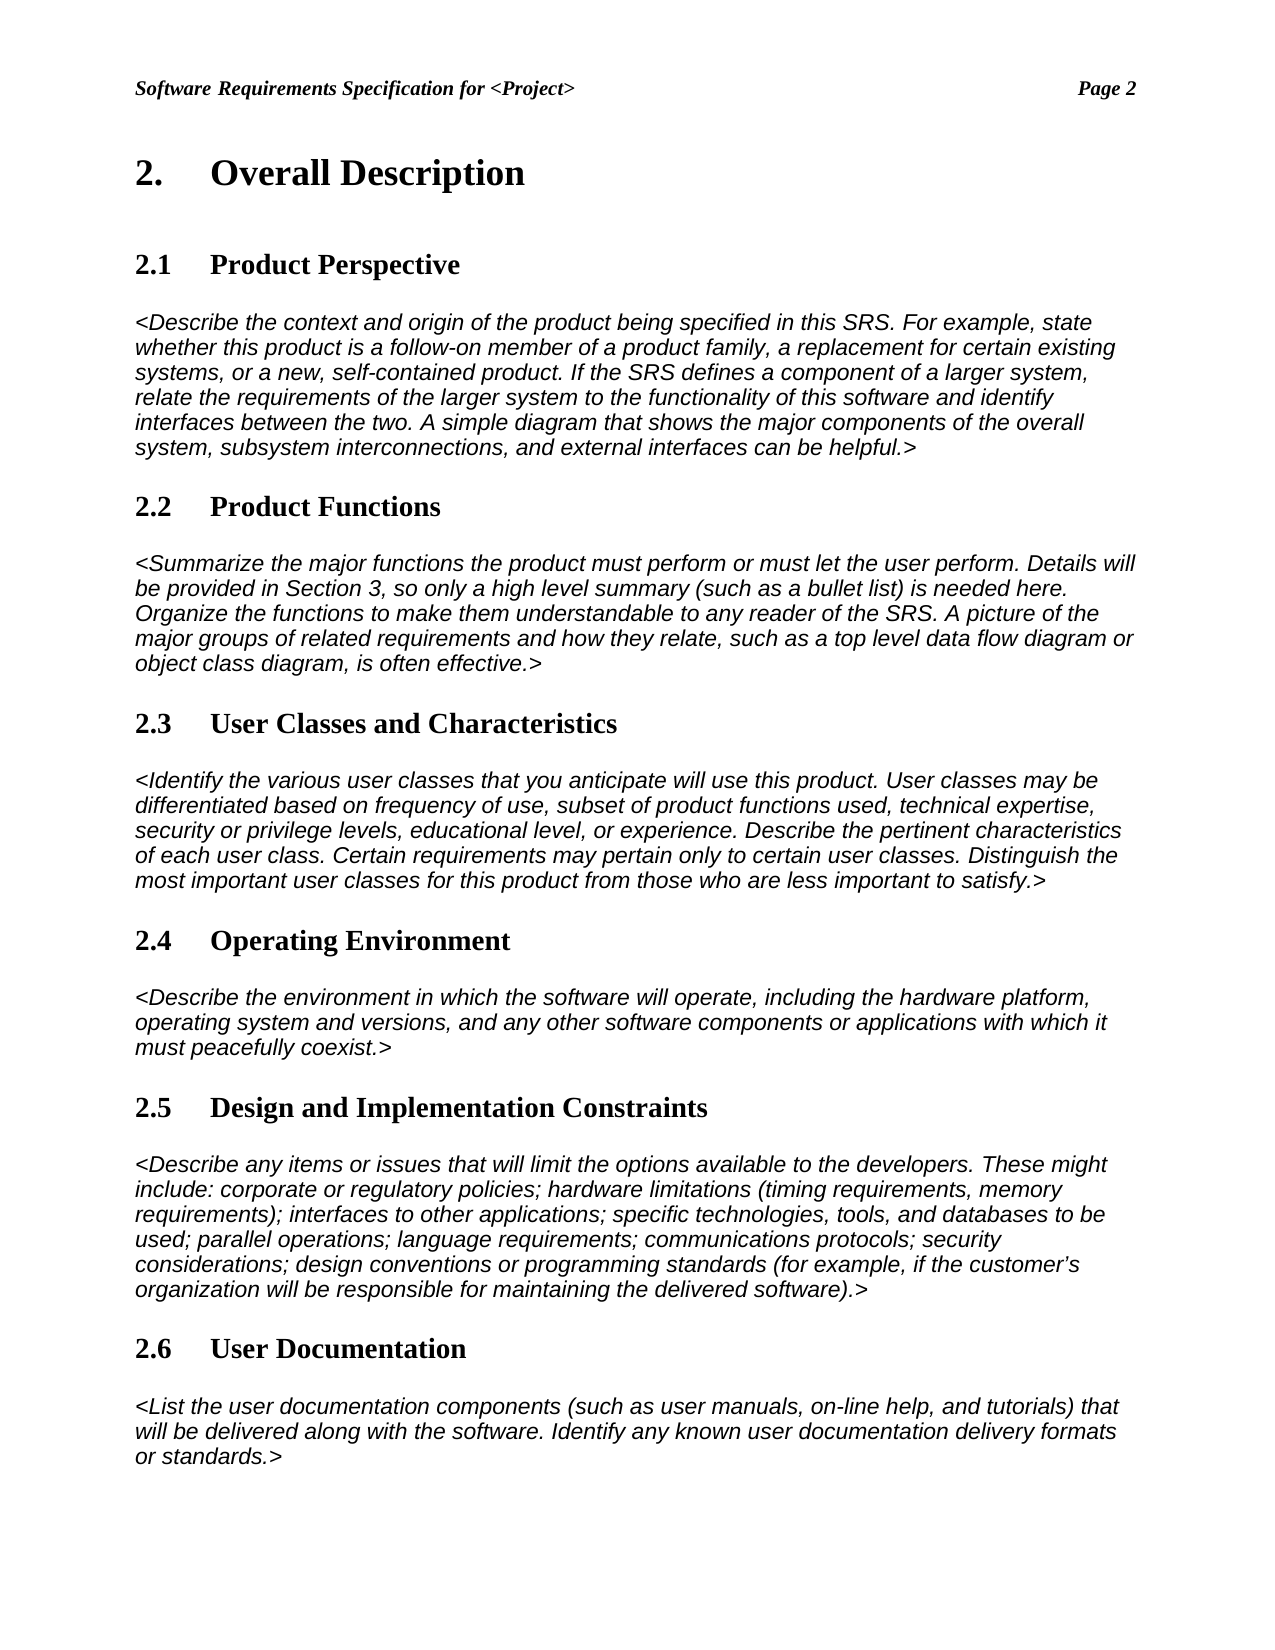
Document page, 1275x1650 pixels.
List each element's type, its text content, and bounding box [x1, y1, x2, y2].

text <Summarize the major functions the product must perform or must let the user perform. Details will be provided in Section 3, so only a high level summary (such as a bullet list) is needed here. Organize the functions to make them understandable to any reader of the SRS. A picture of the major groups of related requirements and how they relate, such as a top level data flow diagram or object class diagram, is often effective.> [135, 552, 1140, 677]
text <Identify the various user classes that you anticipate will use this product. User classes may be differentiated based on frequency of use, subset of product functions used, technical expertise, security or privilege levels, educational level, or experience. Describe the pertinent characteristics of each user class. Certain requirements may pertain only to certain user classes. Distinguish the most important user classes for this product from those who are less important to satisfy.> [135, 769, 1140, 894]
subtitle Operating Environment [135, 923, 1140, 956]
text <Describe the environment in which the software will operate, including the hardware platform, operating system and versions, and any other software components or applications with which it must peacefully coexist.> [135, 986, 1140, 1061]
subtitle Design and Implementation Constraints [135, 1090, 1140, 1123]
subtitle Overall Description [135, 150, 1140, 193]
subtitle Product Functions [135, 489, 1140, 523]
text <List the user documentation components (such as user manuals, on-line help, and tutorials) that will be delivered along with the software. Identify any known user documentation delivery formats or standards.> [135, 1394, 1140, 1469]
subtitle User Classes and Characteristics [135, 706, 1140, 739]
subtitle User Documentation [135, 1332, 1140, 1365]
subtitle Product Perspective [135, 247, 1140, 281]
text <Describe the context and origin of the product being specified in this SRS. For example, state whether this product is a follow-on member of a product family, a replacement for certain existing systems, or a new, self-contained product. If the SRS defines a component of a larger system, relate the requirements of the larger system to the functionality of this software and identify interfaces between the two. A simple diagram that shows the major components of the overall system, subsystem interconnections, and external interfaces can be helpful.> [135, 310, 1140, 460]
text <Describe any items or issues that will limit the options available to the developers. These might include: corporate or regulatory policies; hardware limitations (timing requirements, memory requirements); interfaces to other applications; specific technologies, tools, and databases to be used; parallel operations; language requirements; communications protocols; security considerations; design conventions or programming standards (for example, if the customer’s organization will be responsible for maintaining the delivered software).> [135, 1152, 1140, 1302]
